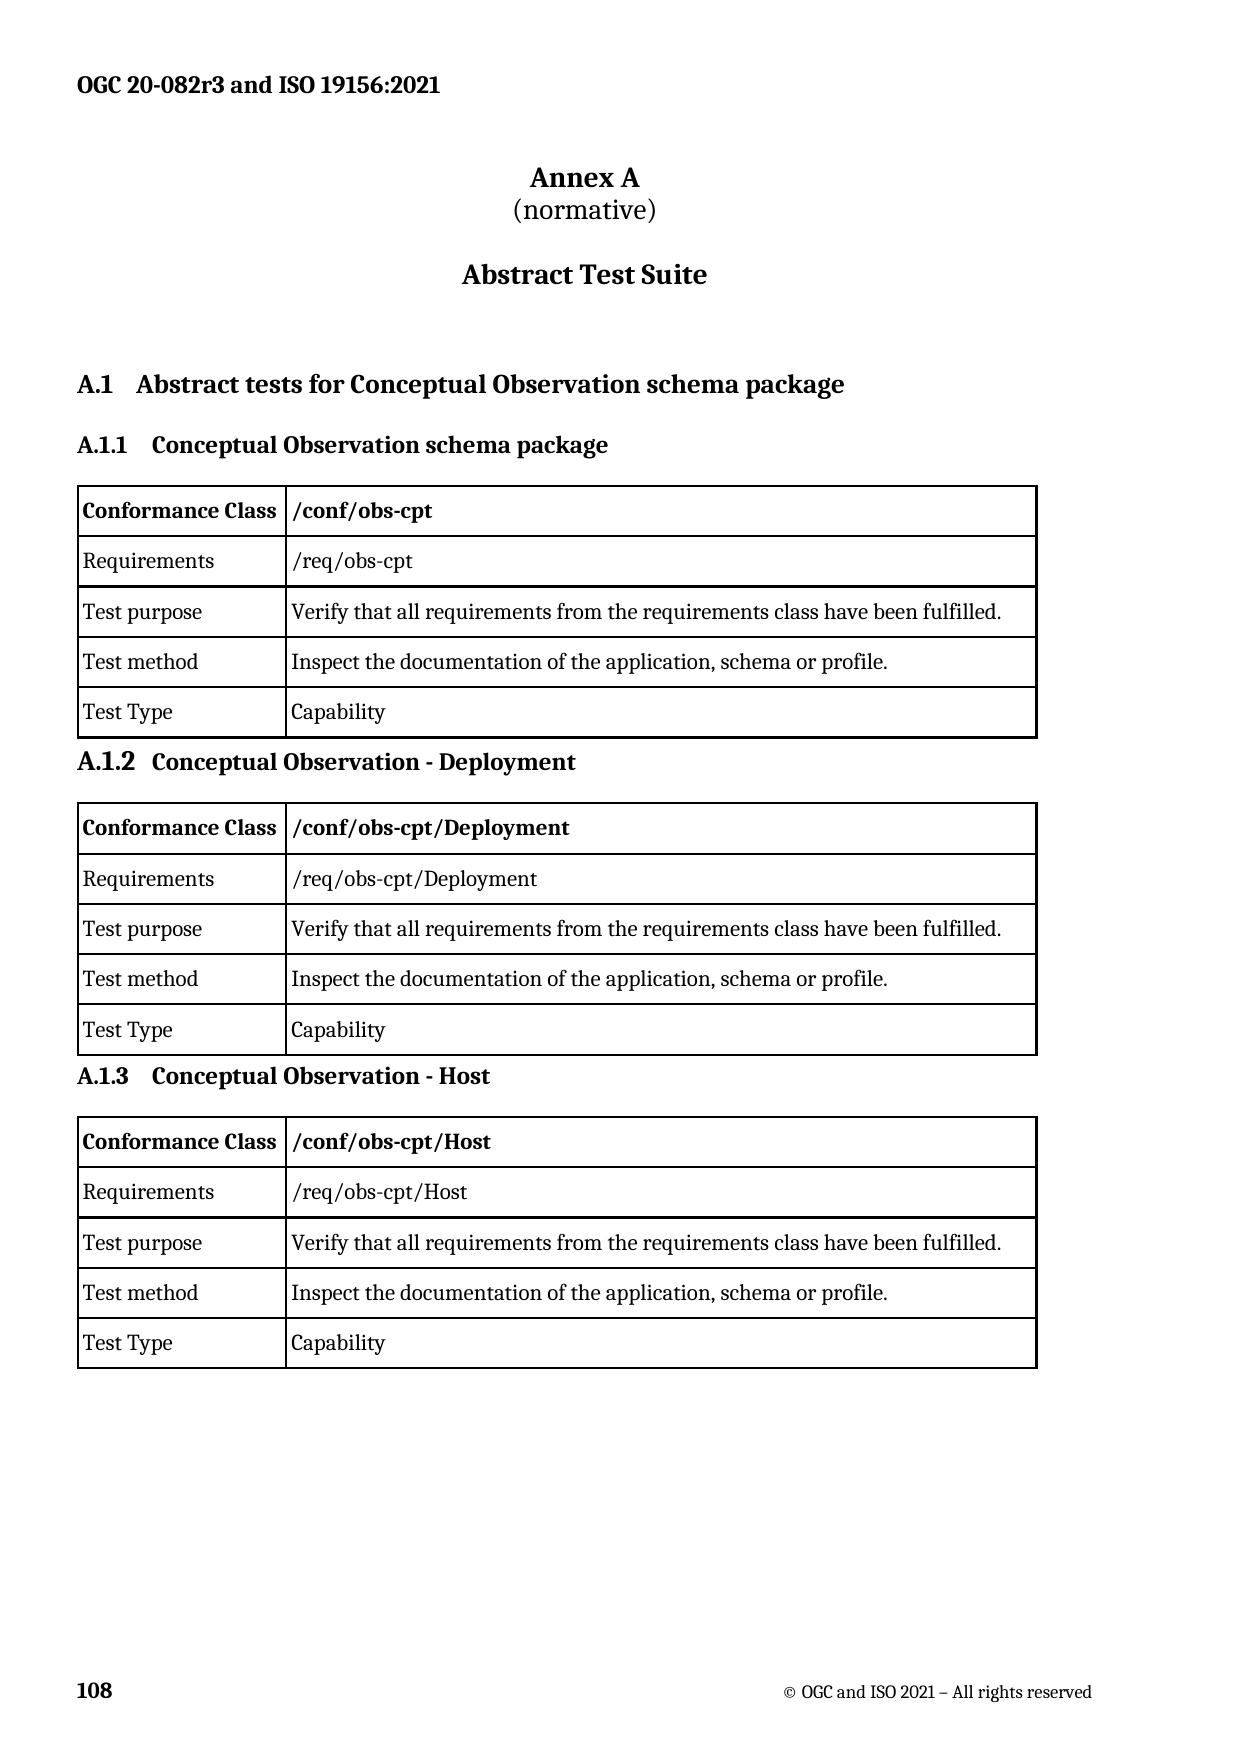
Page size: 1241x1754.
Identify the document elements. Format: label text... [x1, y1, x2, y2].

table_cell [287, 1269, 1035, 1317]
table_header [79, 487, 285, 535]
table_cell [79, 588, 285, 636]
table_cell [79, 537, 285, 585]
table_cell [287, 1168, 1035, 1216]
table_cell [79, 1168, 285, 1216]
list (normative) Abstract Test Suite [77, 161, 1092, 291]
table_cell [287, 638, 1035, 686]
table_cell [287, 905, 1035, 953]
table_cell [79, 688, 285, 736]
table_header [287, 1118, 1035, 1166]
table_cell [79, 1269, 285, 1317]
text Abstract tests for Conceptual Observation schema package [77, 369, 1092, 400]
text Conceptual Observation - Host [77, 1062, 1092, 1091]
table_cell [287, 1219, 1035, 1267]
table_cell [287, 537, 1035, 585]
text Conceptual Observation schema package [77, 431, 1092, 460]
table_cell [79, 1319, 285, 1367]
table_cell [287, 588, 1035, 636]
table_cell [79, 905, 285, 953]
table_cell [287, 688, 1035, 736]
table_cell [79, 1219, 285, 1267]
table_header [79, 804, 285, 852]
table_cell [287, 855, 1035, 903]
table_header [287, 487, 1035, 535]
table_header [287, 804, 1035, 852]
text Conceptual Observation - Deployment [77, 745, 1092, 777]
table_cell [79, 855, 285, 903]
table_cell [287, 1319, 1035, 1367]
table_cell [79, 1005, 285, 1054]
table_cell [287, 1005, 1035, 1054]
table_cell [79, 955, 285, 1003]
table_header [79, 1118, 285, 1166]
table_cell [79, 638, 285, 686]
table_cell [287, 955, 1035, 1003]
